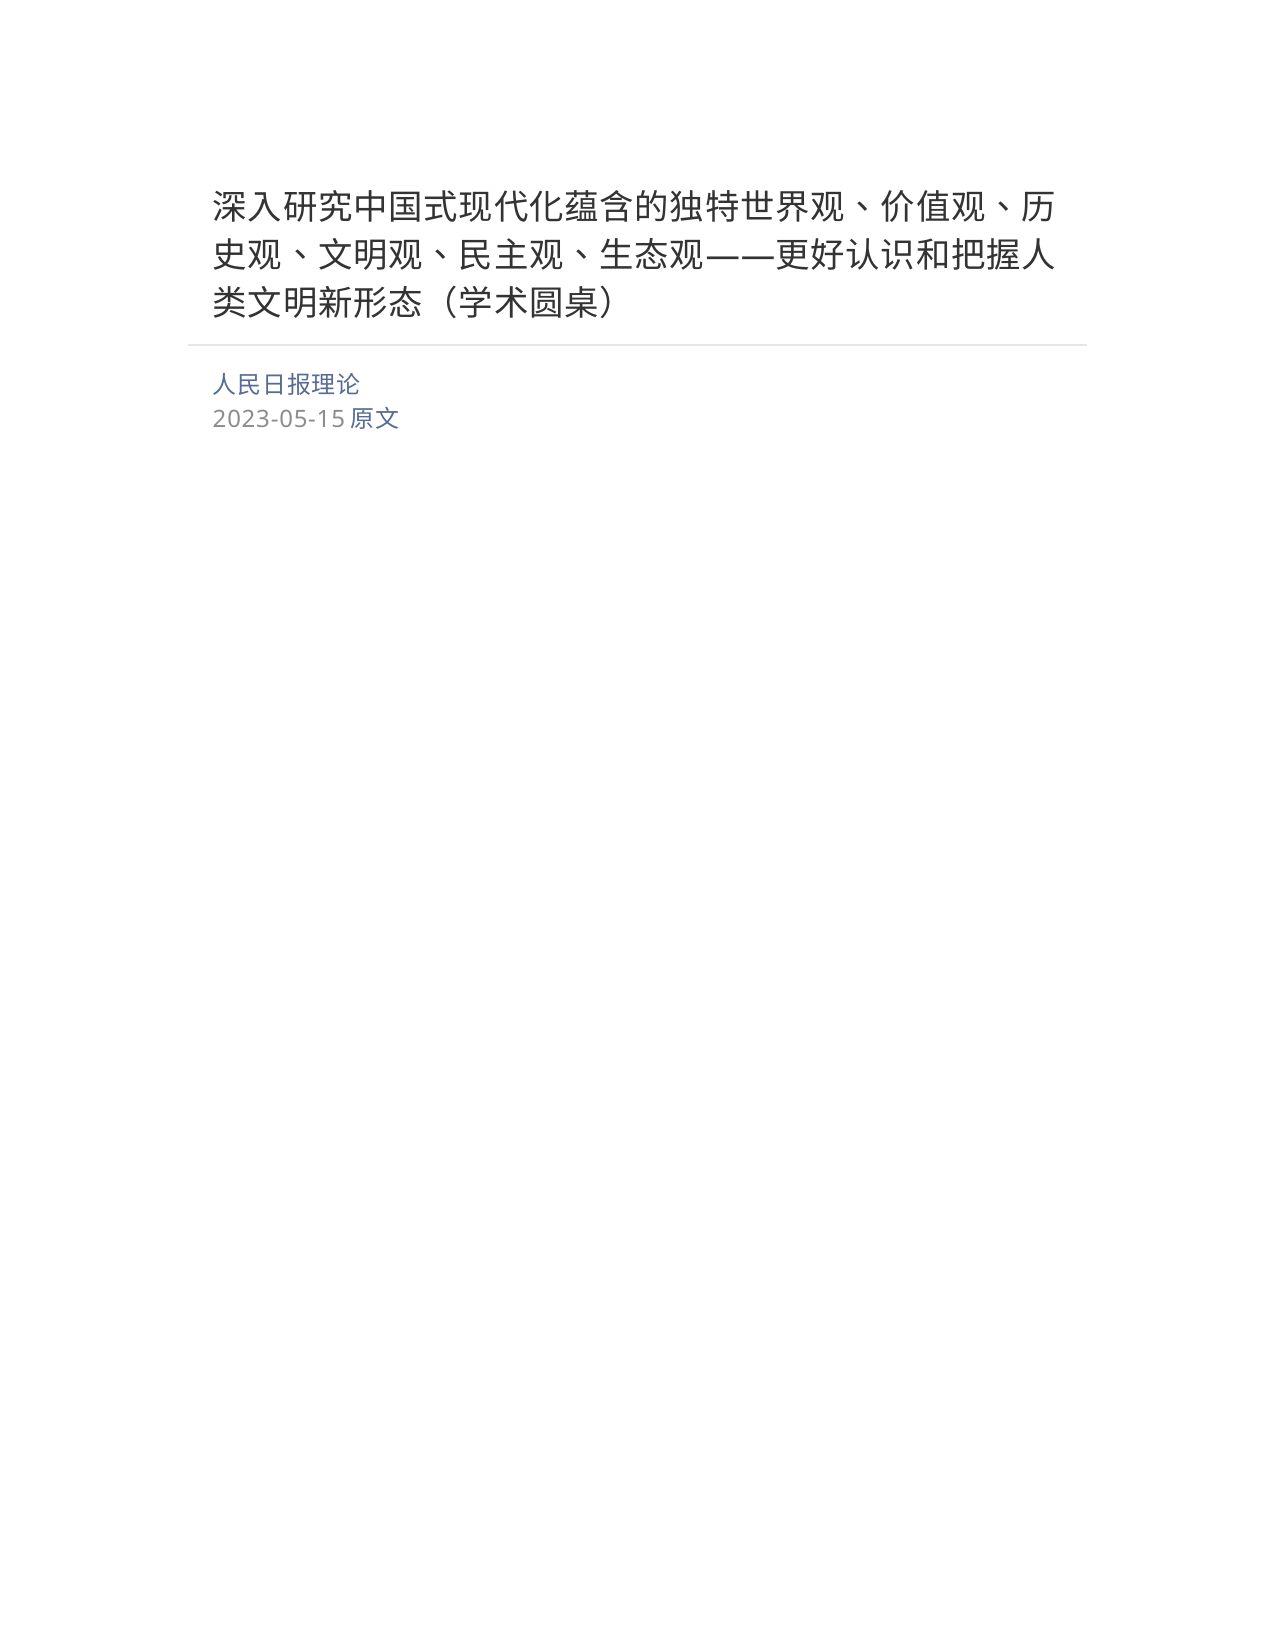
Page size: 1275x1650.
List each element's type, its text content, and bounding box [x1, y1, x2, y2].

text 2023-05-15原文 发表于 [212, 400, 1062, 434]
list 人民日报理论 [212, 368, 1062, 400]
title 深入研究中国式现代化蕴含的独特世界观、价值观、历史观、文明观、民主观、生态观——更好认识和把握人类文明新形态（学术圆桌） [187, 150, 1087, 346]
